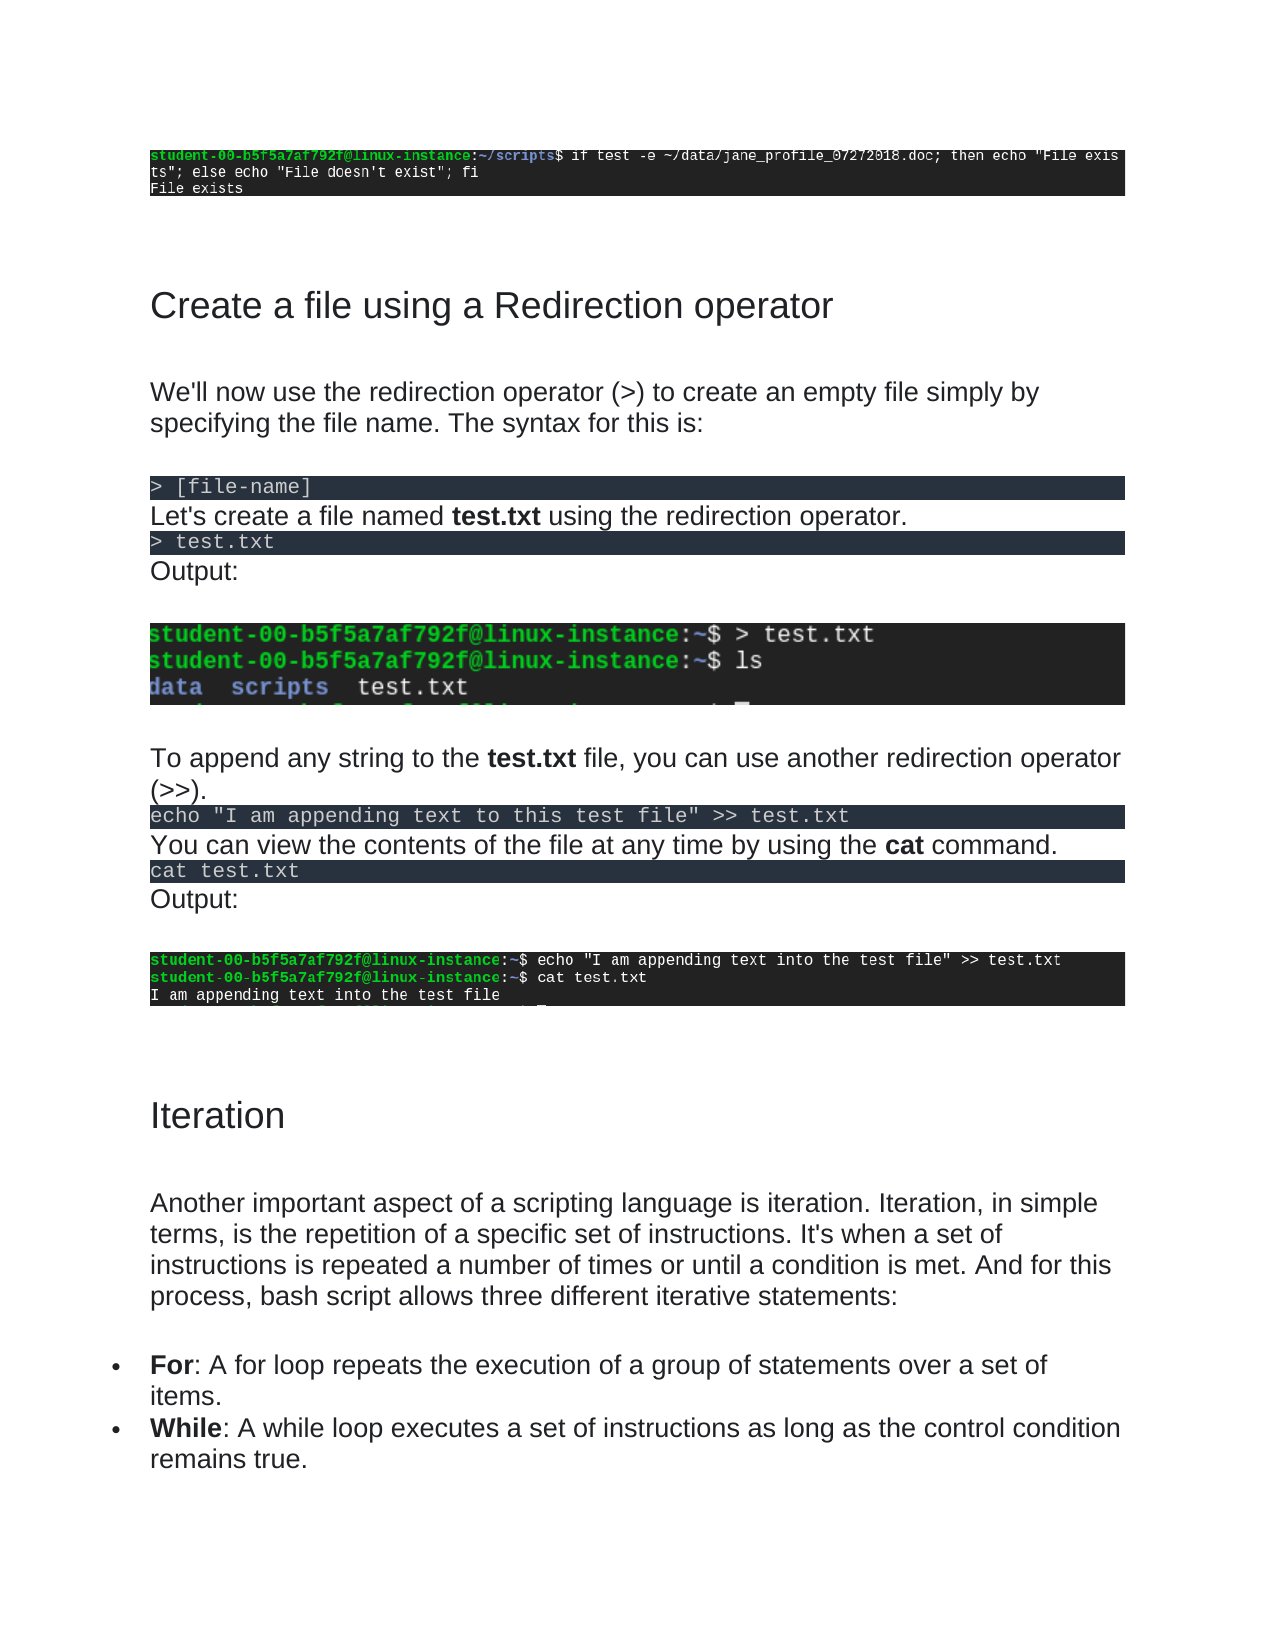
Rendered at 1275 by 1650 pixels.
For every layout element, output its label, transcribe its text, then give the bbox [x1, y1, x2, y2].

text You can view the contents of the file at any time by using the cat command. [150, 829, 1125, 860]
picture [150, 952, 1125, 1006]
text > test.txt [150, 531, 1125, 555]
text Output: [150, 555, 1125, 586]
text cat test.txt [150, 860, 1125, 883]
text We'll now use the redirection operator (>) to create an empty file simply by specifying the file name. The syntax for this is: [150, 376, 1125, 439]
list For: A for loop repeats the execution of a group of statements over a set of items. [112, 1349, 1125, 1412]
text Create a file using a Redirection operator [150, 283, 1125, 326]
list While: A while loop executes a set of instructions as long as the control condition remains true. [112, 1412, 1125, 1474]
text Let's create a file named test.txt using the redirection operator. [150, 500, 1125, 531]
text Another important aspect of a scripting language is iteration. Iteration, in simple terms, is the repetition of a specific set of instructions. It's when a set of instructions is repeated a number of times or until a condition is met. And for this process, bash script allows three different iterative statements: [150, 1187, 1125, 1312]
text > [file-name] [150, 476, 1125, 500]
text Iteration [150, 1093, 1125, 1137]
text To append any string to the test.txt file, you can use another redirection operator (>>). [150, 742, 1125, 805]
text echo "I am appending text to this test file" >> test.txt [150, 805, 1125, 829]
picture [150, 623, 1125, 705]
text Output: [150, 883, 1125, 915]
picture [150, 150, 1125, 196]
